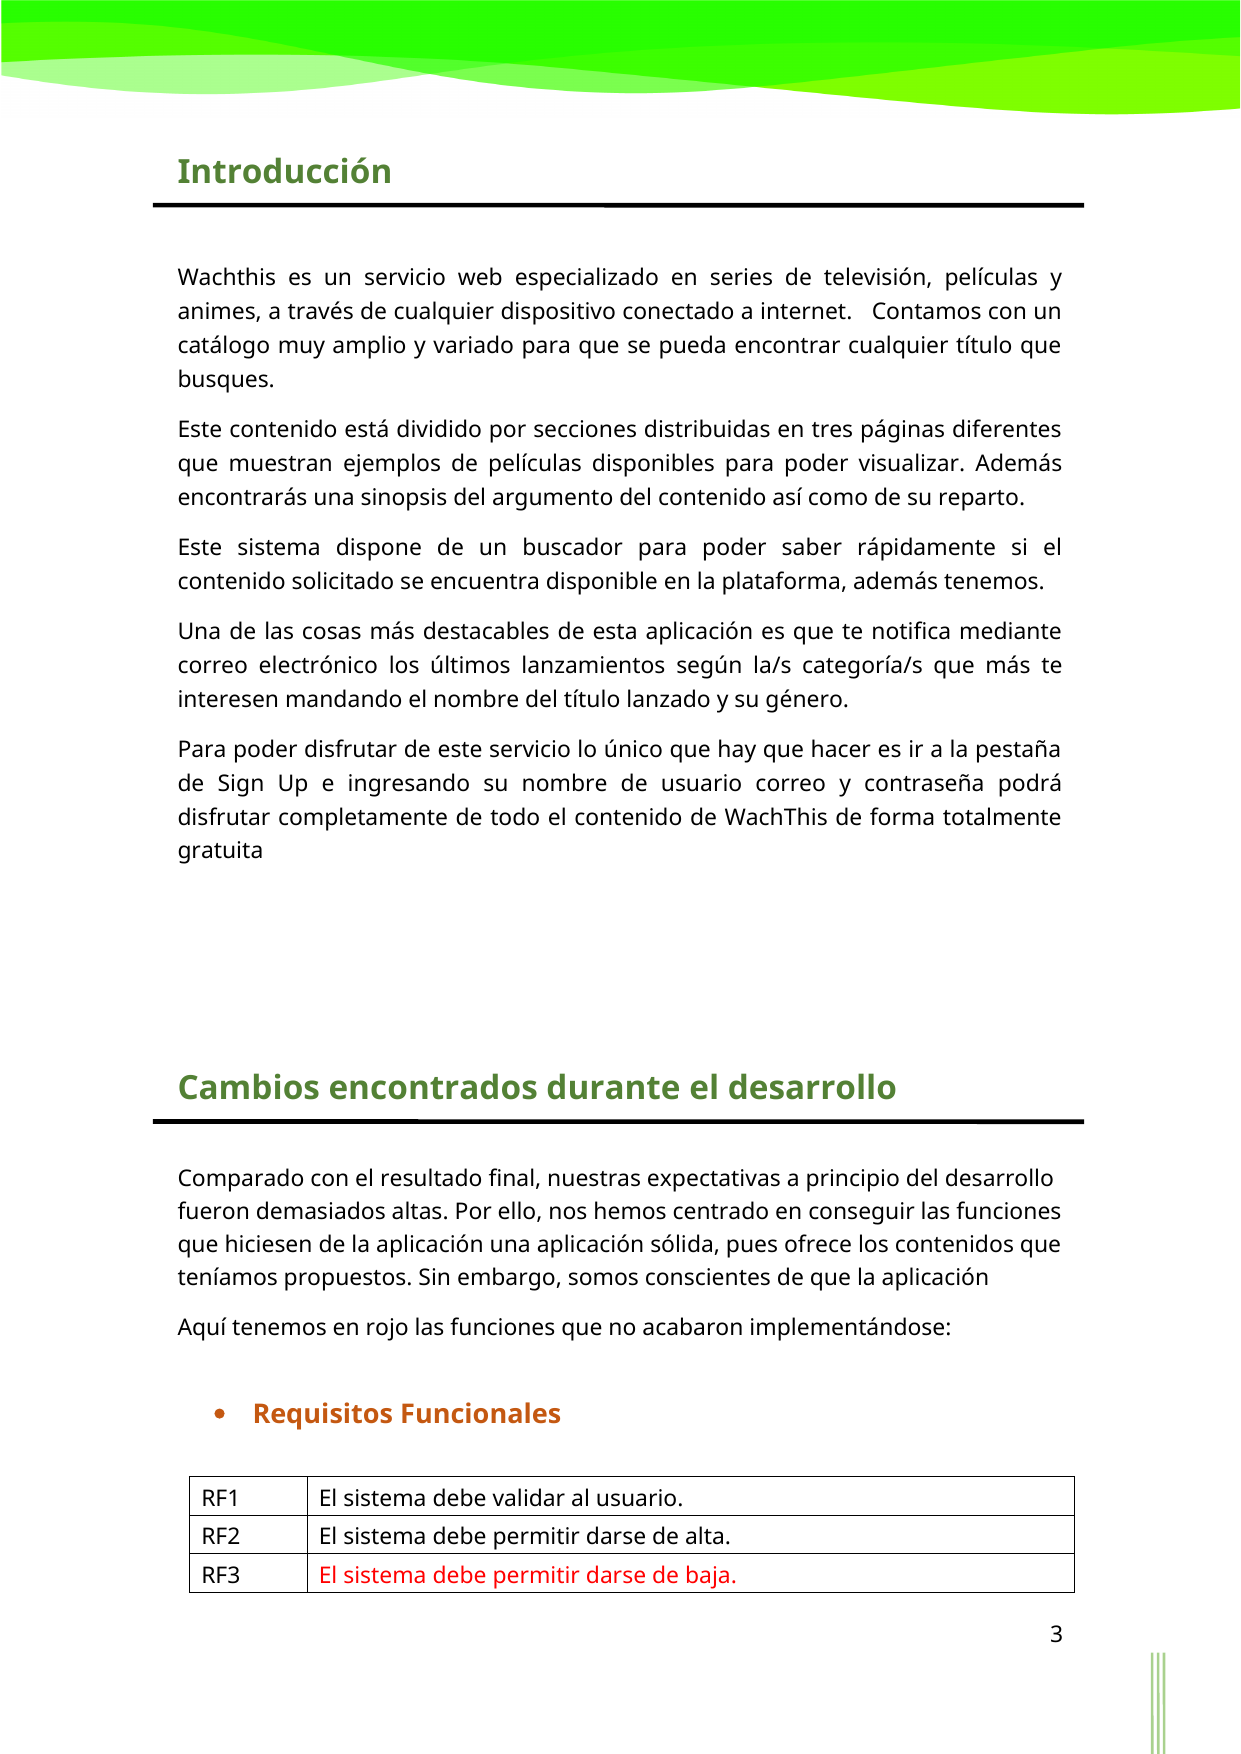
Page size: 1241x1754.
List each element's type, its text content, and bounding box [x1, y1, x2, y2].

text Aquí tenemos en rojo las funciones que no acabaron implementándose: [177, 1311, 1063, 1376]
text Este contenido está dividido por secciones distribuidas en tres páginas diferentes que muestran ejemplos de películas disponibles para poder visualizar. Además encontrarás una sinopsis del argumento del contenido así como de su reparto. [177, 413, 1063, 512]
table_header RF1 [190, 1477, 307, 1514]
table_cell RF2 [190, 1516, 307, 1553]
subtitle Cambios encontrados durante el desarrollo [177, 1064, 1063, 1109]
picture [1, 0, 1241, 118]
subtitle Requisitos Funcionales [215, 1394, 1063, 1470]
table_header El sistema debe validar al usuario. [308, 1477, 1074, 1514]
subtitle Introducción [177, 148, 1063, 193]
text Comparado con el resultado final, nuestras expectativas a principio del desarrollo fueron demasiados altas. Por ello, nos hemos centrado en conseguir las funciones que hiciesen de la aplicación una aplicación sólida, pues ofrece los contenidos que teníamos propuestos. Sin embargo, somos conscientes de que la aplicación [177, 1162, 1063, 1293]
text Wachthis es un servicio web especializado en series de televisión, películas y animes, a través de cualquier dispositivo conectado a internet. Contamos con un catálogo muy amplio y variado para que se pueda encontrar cualquier título que busques. [177, 261, 1063, 394]
table_cell El sistema debe permitir darse de alta. [308, 1516, 1074, 1553]
text Para poder disfrutar de este servicio lo único que hay que hacer es ir a la pestaña de Sign Up e ingresando su nombre de usuario correo y contraseña podrá disfrutar completamente de todo el contenido de WachThis de forma totalmente gratuita [177, 733, 1063, 866]
text Una de las cosas más destacables de esta aplicación es que te notifica mediante correo electrónico los últimos lanzamientos según la/s categoría/s que más te interesen mandando el nombre del título lanzado y su género. [177, 615, 1063, 714]
table_cell El sistema debe permitir darse de baja. [308, 1554, 1074, 1592]
table_cell RF3 [190, 1554, 307, 1592]
text Este sistema dispone de un buscador para poder saber rápidamente si el contenido solicitado se encuentra disponible en la plataforma, además tenemos. [177, 531, 1063, 596]
